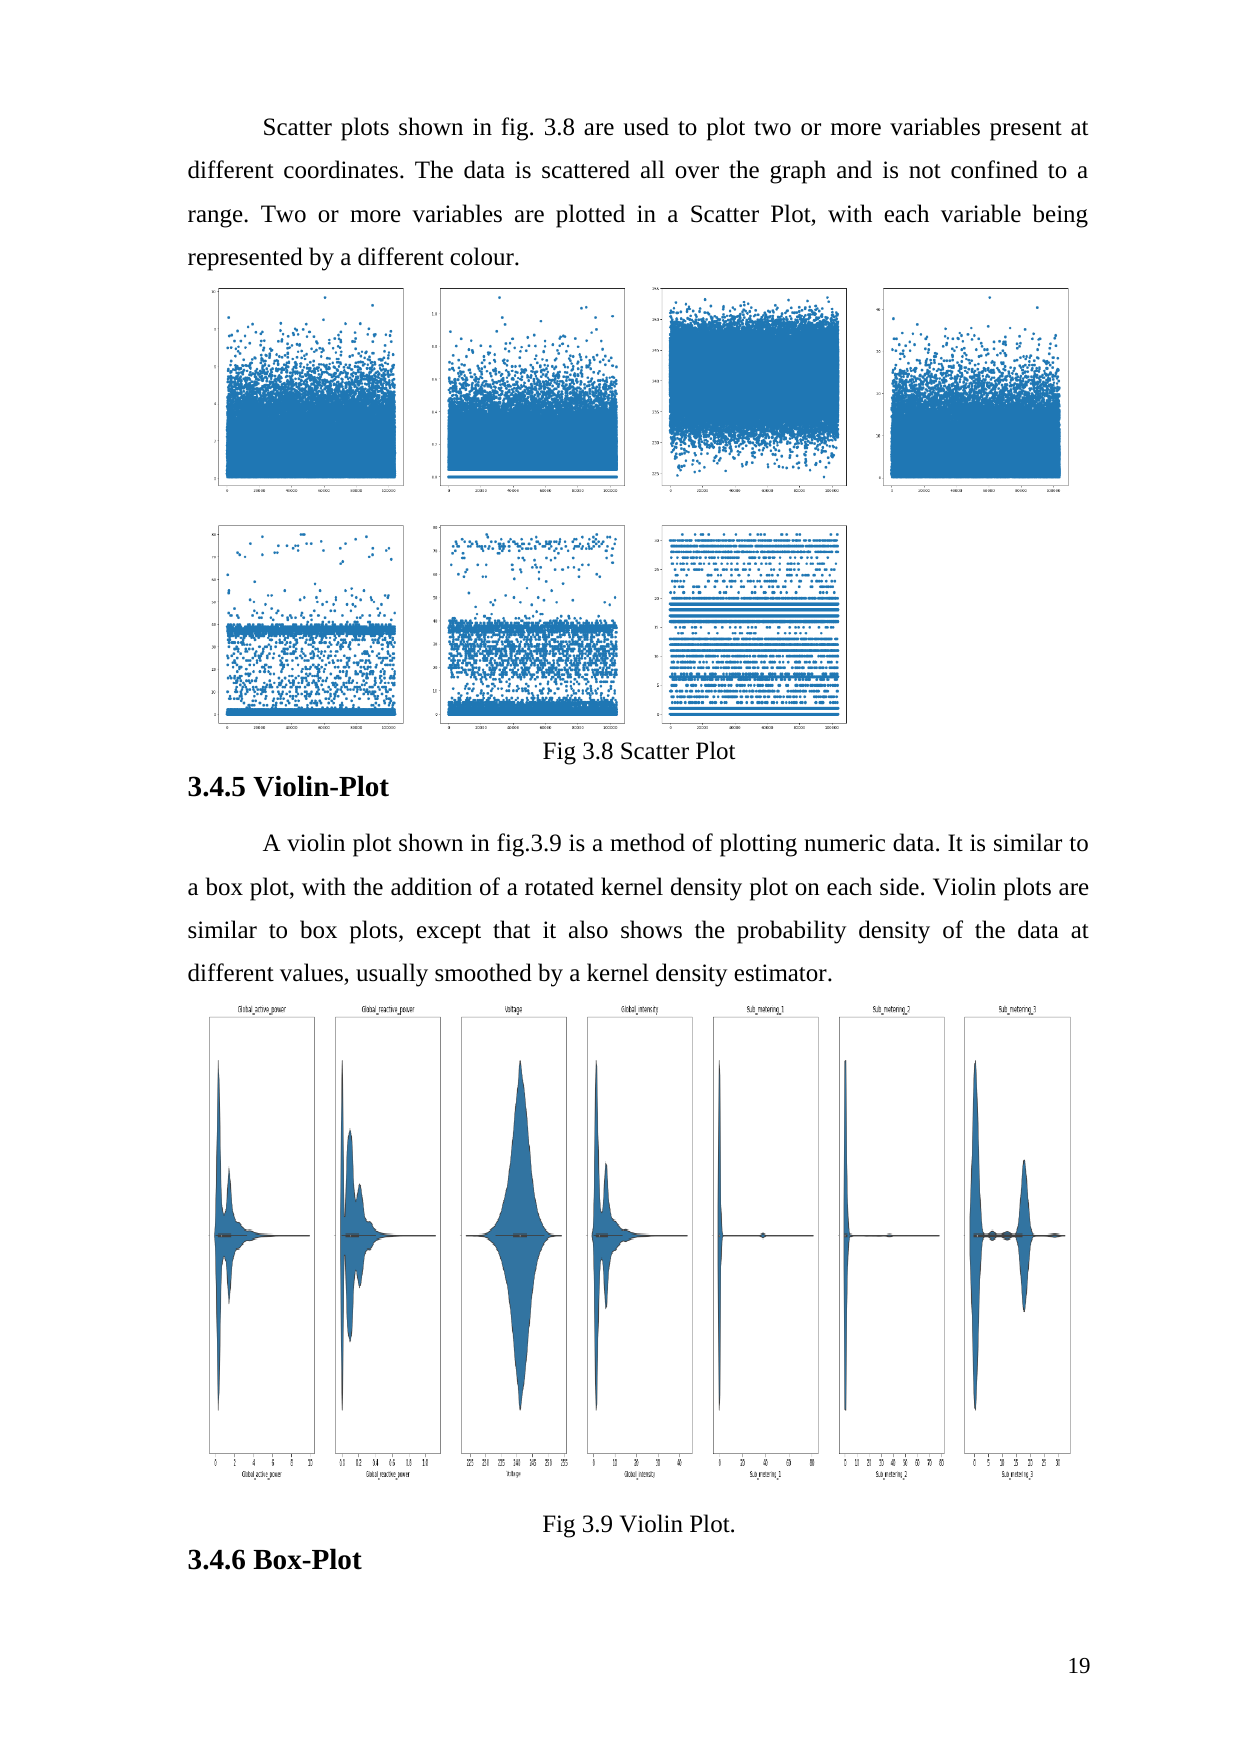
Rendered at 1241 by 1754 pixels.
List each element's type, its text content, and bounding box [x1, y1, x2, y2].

text Scatter plots shown in fig. 3.8 are used to plot two or more variables present at different coordinates. The data is scattered all over the graph and is not confined to a range. Two or more variables are plotted in a Scatter Plot, with each variable being represented by a different colour. [187, 112, 1090, 271]
text A violin plot shown in fig.3.9 is a method of plotting numeric data. It is similar to a box plot, with the addition of a rotated kernel density plot on each side. Violin plots are similar to box plots, except that it also shows the probability density of the data at different values, usually smoothed by a kernel density estimator. [187, 828, 1090, 987]
text Fig 3.9 Violin Plot. [187, 1509, 1090, 1537]
text 3.4.5 Violin-Plot [187, 769, 1090, 803]
text Fig 3.8 Scatter Plot [187, 736, 1090, 765]
picture [208, 285, 1070, 732]
text 3.4.6 Box-Plot [187, 1542, 1090, 1575]
picture [205, 1001, 1072, 1484]
